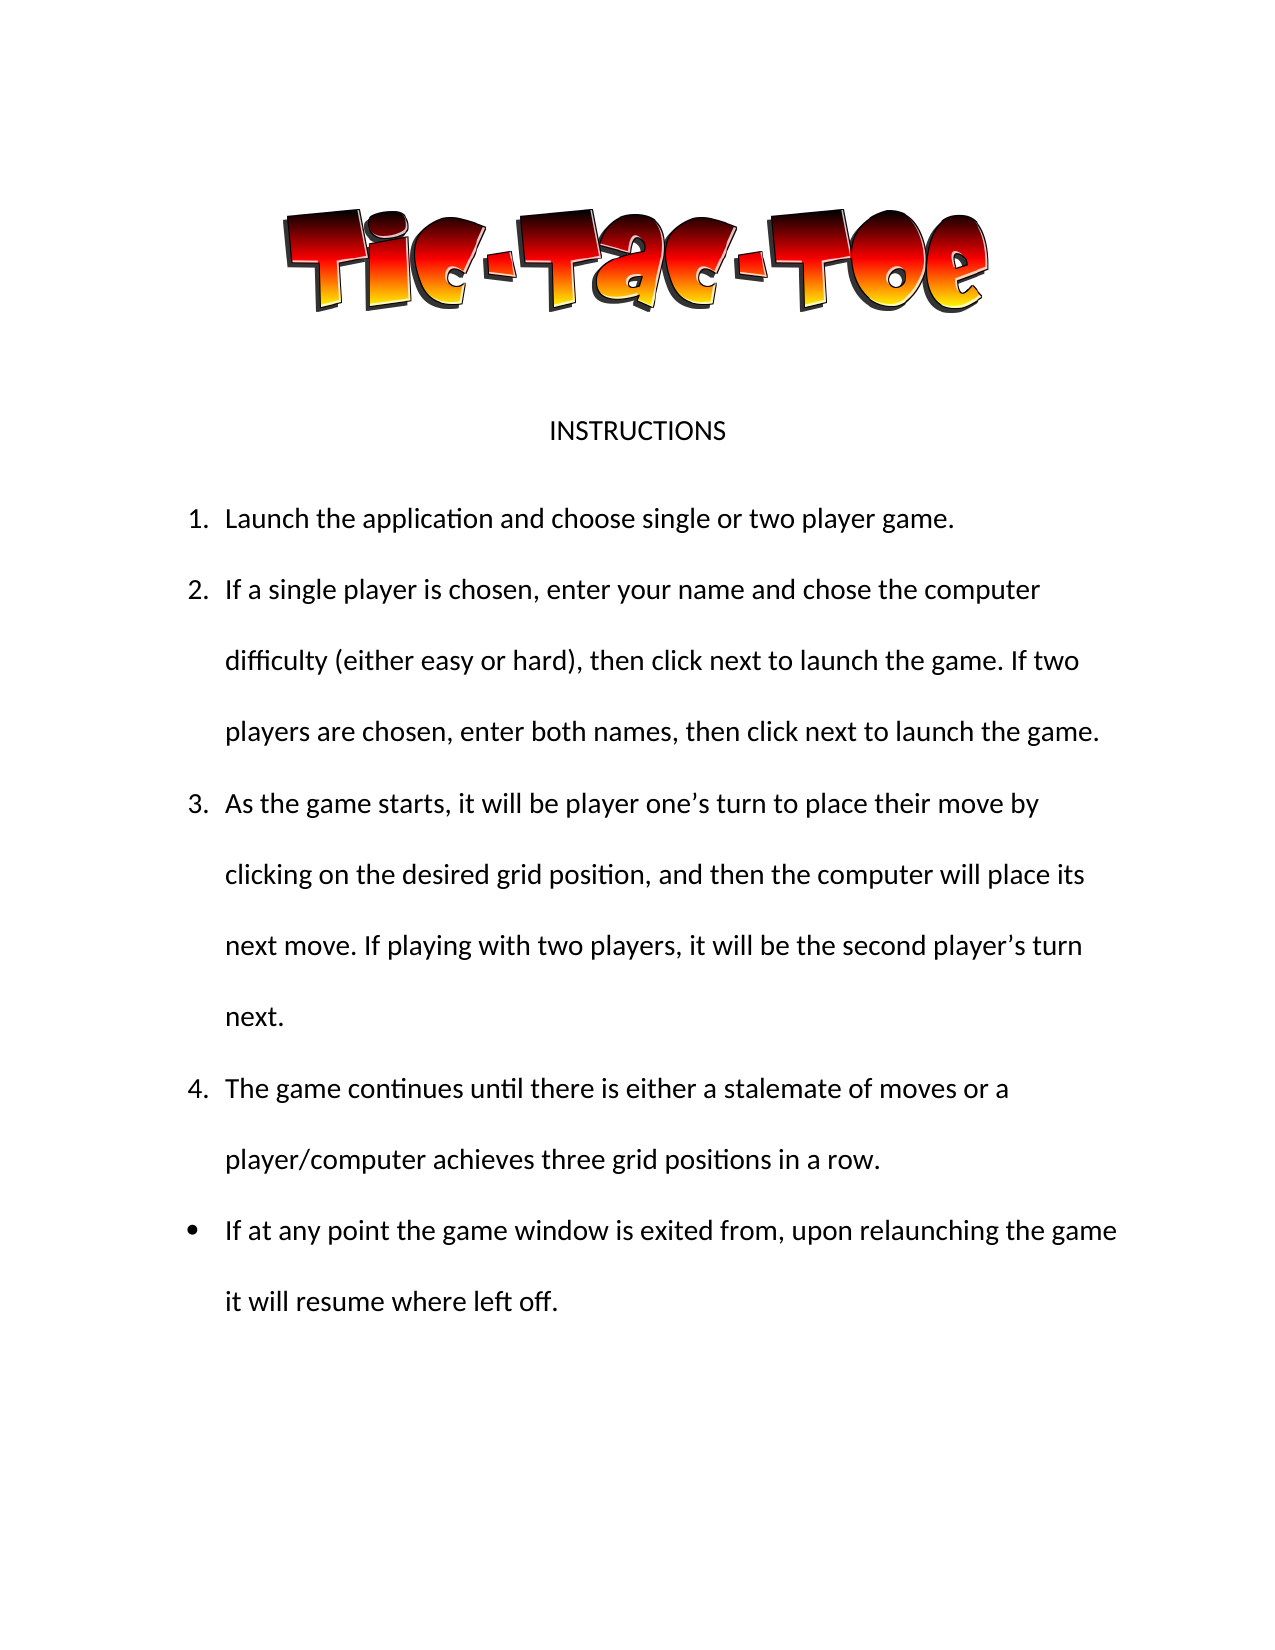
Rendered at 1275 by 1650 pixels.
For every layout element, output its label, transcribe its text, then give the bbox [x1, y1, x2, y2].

list The game continues until there is either a stalemate of moves or a player/computer achieves three grid positions in a row. [187, 1070, 1125, 1177]
text INSTRUCTIONS [150, 412, 1125, 447]
list Launch the application and choose single or two player game. [187, 500, 1125, 535]
list As the game starts, it will be player one’s turn to place their move by clicking on the desired grid position, and then the computer will place its next move. If playing with two players, it will be the second player’s turn next. [187, 785, 1125, 1034]
list If a single player is chosen, enter your name and chose the computer difficulty (either easy or hard), then click next to launch the game. If two players are chosen, enter both names, then click next to launch the game. [187, 571, 1125, 749]
list If at any point the game window is exited from, upon relaunching the game it will resume where left off. [187, 1212, 1125, 1319]
